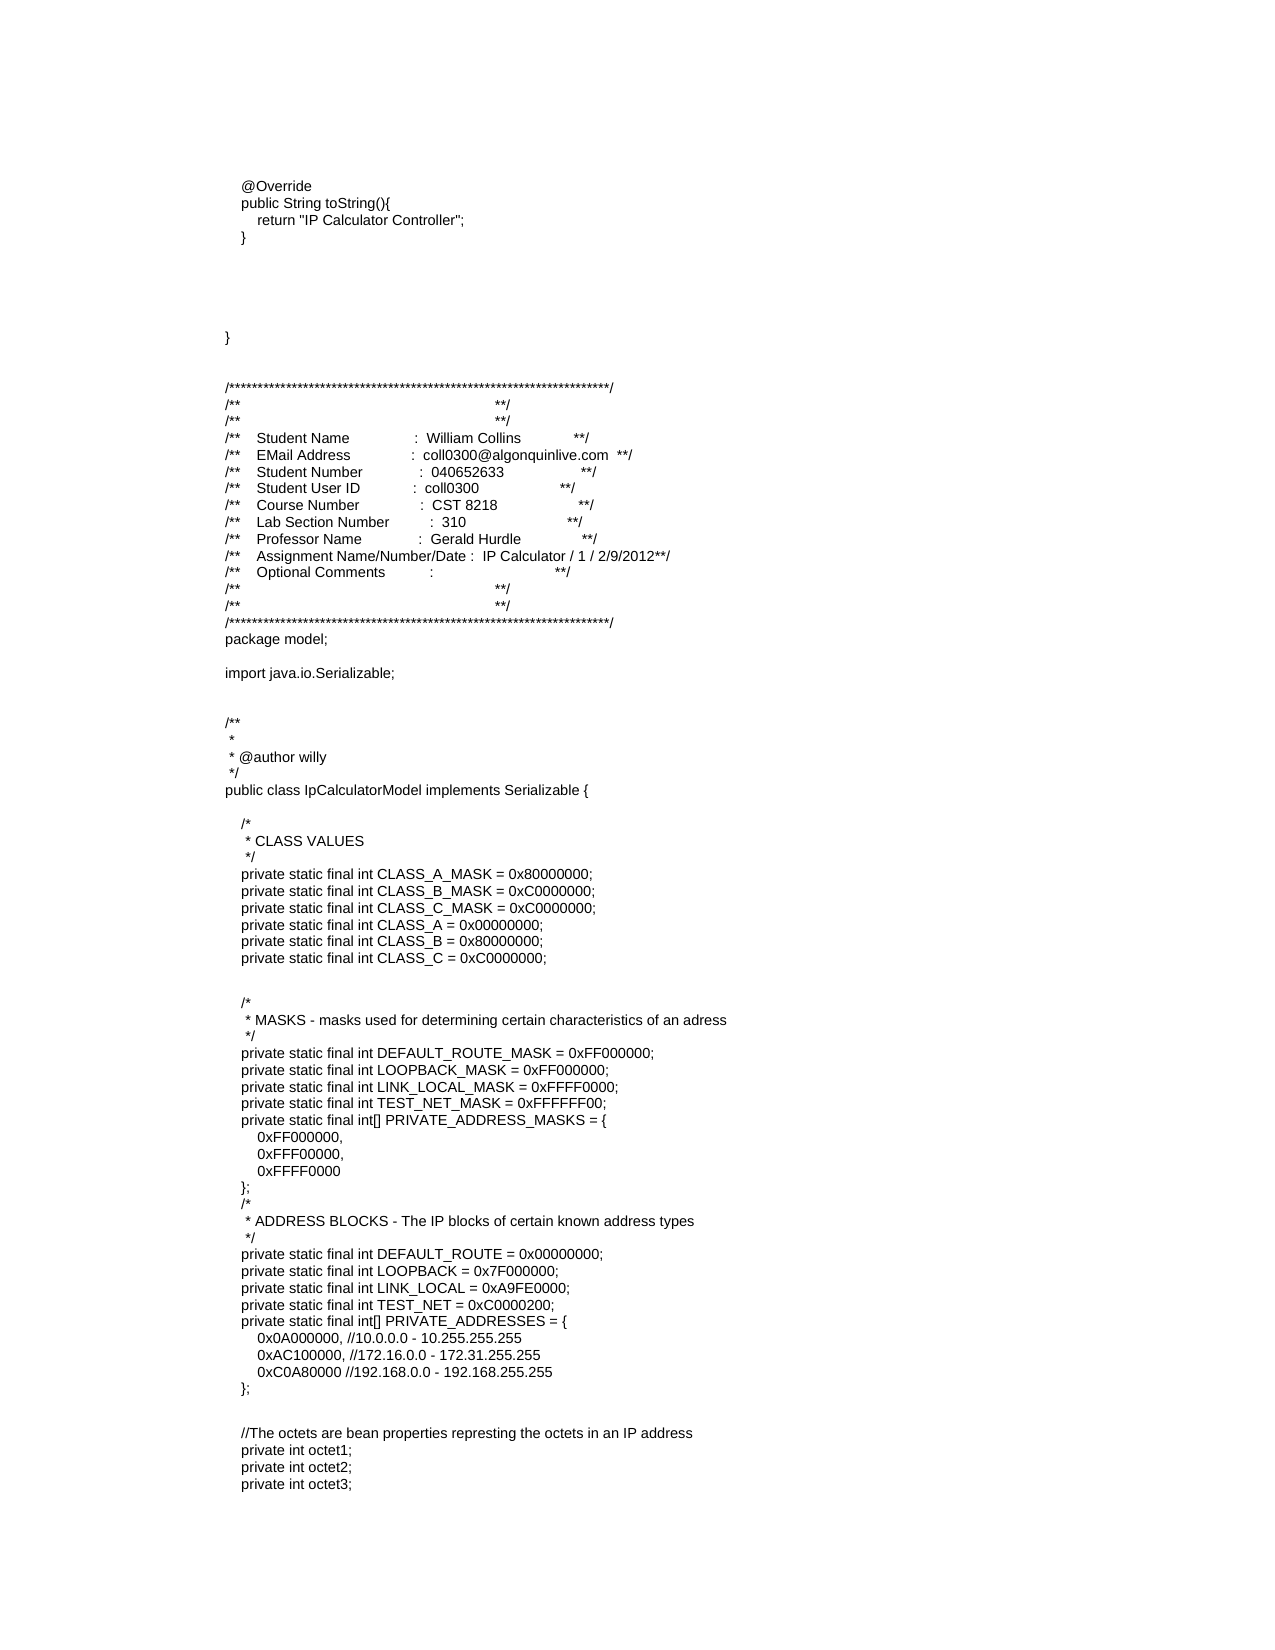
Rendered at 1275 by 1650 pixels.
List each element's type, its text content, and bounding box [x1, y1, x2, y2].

text private static final int CLASS_B_MASK = 0xC0000000; [225, 883, 1125, 899]
text @Override [225, 178, 1125, 195]
text /** EMail Address : coll0300@algonquinlive.com **/ [225, 447, 1125, 463]
text private static final int CLASS_A_MASK = 0x80000000; [225, 866, 1125, 883]
text private static final int LINK_LOCAL_MASK = 0xFFFF0000; [225, 1078, 1125, 1095]
text */ [225, 849, 1125, 866]
text /*******************************************************************/ [225, 379, 1125, 396]
text * CLASS VALUES [225, 832, 1125, 849]
text private static final int DEFAULT_ROUTE = 0x00000000; [225, 1246, 1125, 1263]
text private static final int TEST_NET = 0xC0000200; [225, 1296, 1125, 1313]
text /** Assignment Name/Number/Date : IP Calculator / 1 / 2/9/2012**/ [225, 547, 1125, 564]
text 0xFFFF0000 [225, 1162, 1125, 1179]
text * [225, 732, 1125, 748]
text /*******************************************************************/ [225, 614, 1125, 631]
text private int octet1; [225, 1442, 1125, 1458]
text private static final int[] PRIVATE_ADDRESSES = { [225, 1313, 1125, 1330]
text 0xAC100000, //172.16.0.0 - 172.31.255.255 [225, 1347, 1125, 1363]
text private static final int TEST_NET_MASK = 0xFFFFFF00; [225, 1095, 1125, 1112]
text /** Optional Comments : **/ [225, 564, 1125, 581]
text private static final int CLASS_B = 0x80000000; [225, 933, 1125, 950]
text /* [225, 816, 1125, 832]
text * MASKS - masks used for determining certain characteristics of an adress [225, 1011, 1125, 1028]
text /** **/ [225, 581, 1125, 597]
text public String toString(){ [225, 195, 1125, 212]
text return "IP Calculator Controller"; [225, 212, 1125, 228]
text private static final int DEFAULT_ROUTE_MASK = 0xFF000000; [225, 1045, 1125, 1062]
text private static final int LOOPBACK = 0x7F000000; [225, 1263, 1125, 1279]
text 0xC0A80000 //192.168.0.0 - 192.168.255.255 [225, 1363, 1125, 1380]
text */ [225, 1229, 1125, 1246]
text private static final int CLASS_A = 0x00000000; [225, 916, 1125, 933]
text private static final int LOOPBACK_MASK = 0xFF000000; [225, 1062, 1125, 1078]
text /* [225, 994, 1125, 1011]
text /** Course Number : CST 8218 **/ [225, 497, 1125, 514]
text private int octet2; [225, 1458, 1125, 1475]
text * @author willy [225, 748, 1125, 765]
text /** **/ [225, 597, 1125, 614]
text //The octets are bean properties represting the octets in an IP address [225, 1425, 1125, 1442]
text /** **/ [225, 396, 1125, 413]
text private static final int CLASS_C = 0xC0000000; [225, 950, 1125, 966]
text import java.io.Serializable; [225, 664, 1125, 681]
text */ [225, 1028, 1125, 1045]
text /** [225, 715, 1125, 732]
text * ADDRESS BLOCKS - The IP blocks of certain known address types [225, 1212, 1125, 1229]
text 0xFFF00000, [225, 1145, 1125, 1162]
text /** Lab Section Number : 310 **/ [225, 514, 1125, 530]
text /** Professor Name : Gerald Hurdle **/ [225, 530, 1125, 547]
text private static final int LINK_LOCAL = 0xA9FE0000; [225, 1279, 1125, 1296]
text } [225, 329, 1125, 346]
text private static final int CLASS_C_MASK = 0xC0000000; [225, 899, 1125, 916]
text /** Student Number : 040652633 **/ [225, 463, 1125, 480]
text public class IpCalculatorModel implements Serializable { [225, 782, 1125, 799]
text }; [225, 1179, 1125, 1196]
text /** Student Name : William Collins **/ [225, 430, 1125, 447]
text } [225, 228, 1125, 245]
text private int octet3; [225, 1475, 1125, 1492]
text package model; [225, 631, 1125, 648]
text */ [225, 765, 1125, 782]
text /* [225, 1196, 1125, 1212]
text /** Student User ID : coll0300 **/ [225, 480, 1125, 497]
text /** **/ [225, 413, 1125, 430]
text private static final int[] PRIVATE_ADDRESS_MASKS = { [225, 1112, 1125, 1129]
text 0x0A000000, //10.0.0.0 - 10.255.255.255 [225, 1330, 1125, 1347]
text }; [225, 1380, 1125, 1397]
text 0xFF000000, [225, 1129, 1125, 1145]
